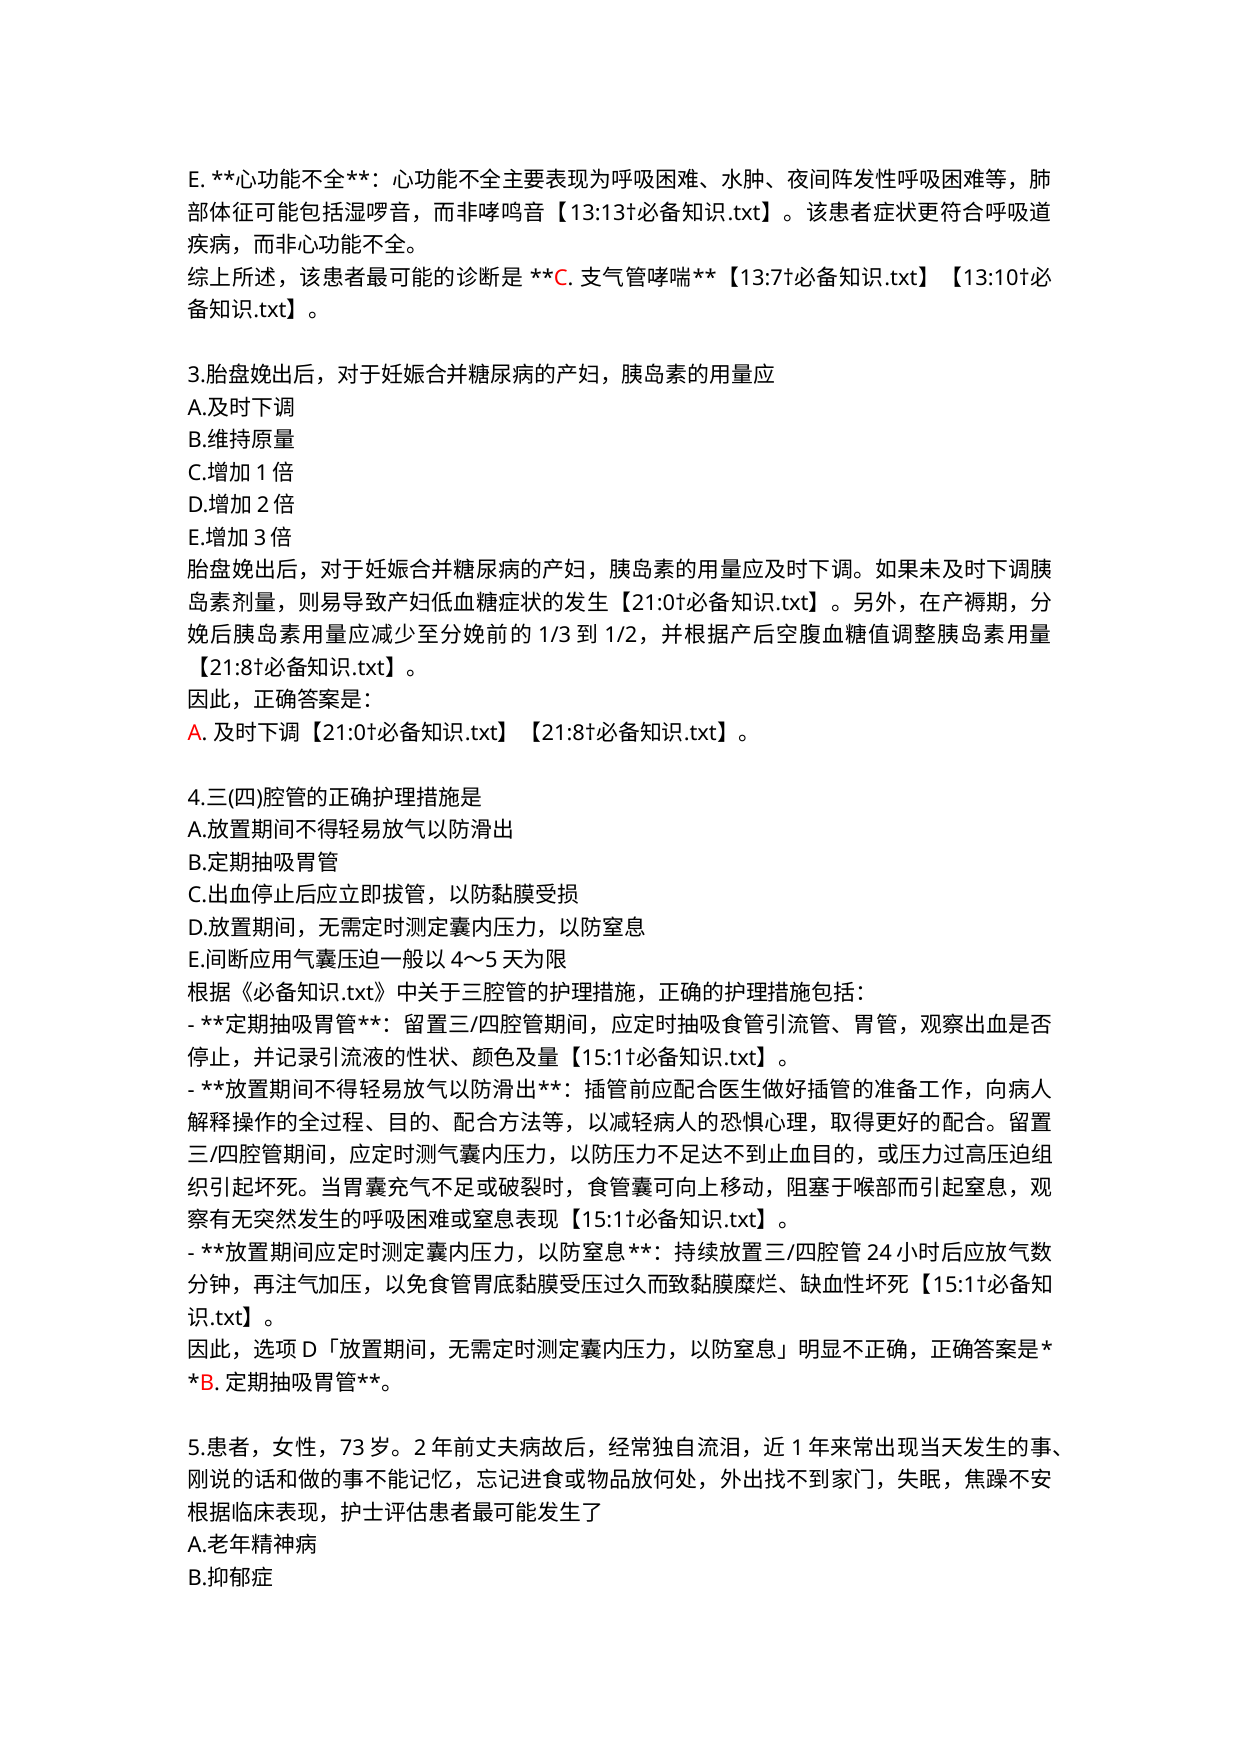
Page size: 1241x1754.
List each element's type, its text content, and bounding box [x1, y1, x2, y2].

text - **放置期间应定时测定囊内压力，以防窒息**：持续放置三/四腔管24小时后应放气数分钟，再注气加压，以免食管胃底黏膜受压过久而致黏膜糜烂、缺血性坏死【15:1†必备知识.txt】。 [187, 1234, 1053, 1332]
text A.放置期间不得轻易放气以防滑出 [187, 812, 1053, 844]
text D.增加2倍 [187, 487, 1053, 519]
text D.放置期间，无需定时测定囊内压力，以防窒息 [187, 909, 1053, 942]
text A. 及时下调【21:0†必备知识.txt】【21:8†必备知识.txt】。 [187, 714, 1053, 747]
text C.增加1倍 [187, 454, 1053, 487]
text B.定期抽吸胃管 [187, 844, 1053, 877]
text B.抑郁症 [187, 1559, 1053, 1592]
text E. **心功能不全**：心功能不全主要表现为呼吸困难、水肿、夜间阵发性呼吸困难等，肺部体征可能包括湿啰音，而非哮鸣音【13:13†必备知识.txt】。该患者症状更符合呼吸道疾病，而非心功能不全。 [187, 162, 1053, 259]
text A.及时下调 [187, 389, 1053, 422]
text A.老年精神病 [187, 1527, 1053, 1559]
text 根据《必备知识.txt》中关于三腔管的护理措施，正确的护理措施包括： [187, 974, 1053, 1007]
text - **定期抽吸胃管**：留置三/四腔管期间，应定时抽吸食管引流管、胃管，观察出血是否停止，并记录引流液的性状、颜色及量【15:1†必备知识.txt】。 [187, 1007, 1053, 1072]
text 胎盘娩出后，对于妊娠合并糖尿病的产妇，胰岛素的用量应及时下调。如果未及时下调胰岛素剂量，则易导致产妇低血糖症状的发生【21:0†必备知识.txt】。另外，在产褥期，分娩后胰岛素用量应减少至分娩前的1/3到1/2，并根据产后空腹血糖值调整胰岛素用量【21:8†必备知识.txt】。 [187, 552, 1053, 682]
text - **放置期间不得轻易放气以防滑出**：插管前应配合医生做好插管的准备工作，向病人解释操作的全过程、目的、配合方法等，以减轻病人的恐惧心理，取得更好的配合。留置三/四腔管期间，应定时测气囊内压力，以防压力不足达不到止血目的，或压力过高压迫组织引起坏死。当胃囊充气不足或破裂时，食管囊可向上移动，阻塞于喉部而引起窒息，观察有无突然发生的呼吸困难或窒息表现【15:1†必备知识.txt】。 [187, 1072, 1053, 1234]
text 因此，正确答案是： [187, 682, 1053, 714]
text E.增加3倍 [187, 519, 1053, 552]
text 3.胎盘娩出后，对于妊娠合并糖尿病的产妇，胰岛素的用量应 [187, 357, 1053, 389]
text 4.三(四)腔管的正确护理措施是 [187, 779, 1053, 812]
text B.维持原量 [187, 422, 1053, 454]
text 5.患者，女性，73岁。2年前丈夫病故后，经常独自流泪，近1年来常出现当天发生的事、刚说的话和做的事不能记忆，忘记进食或物品放何处，外出找不到家门，失眠，焦躁不安。根据临床表现，护士评估患者最可能发生了 [187, 1429, 1053, 1527]
text C.出血停止后应立即拔管，以防黏膜受损 [187, 877, 1053, 909]
text 因此，选项D「放置期间，无需定时测定囊内压力，以防窒息」明显不正确，正确答案是**B. 定期抽吸胃管**。 [187, 1332, 1053, 1397]
text 综上所述，该患者最可能的诊断是 **C. 支气管哮喘**【13:7†必备知识.txt】【13:10†必备知识.txt】。 [187, 259, 1053, 324]
text E.间断应用气囊压迫一般以4～5天为限 [187, 942, 1053, 974]
